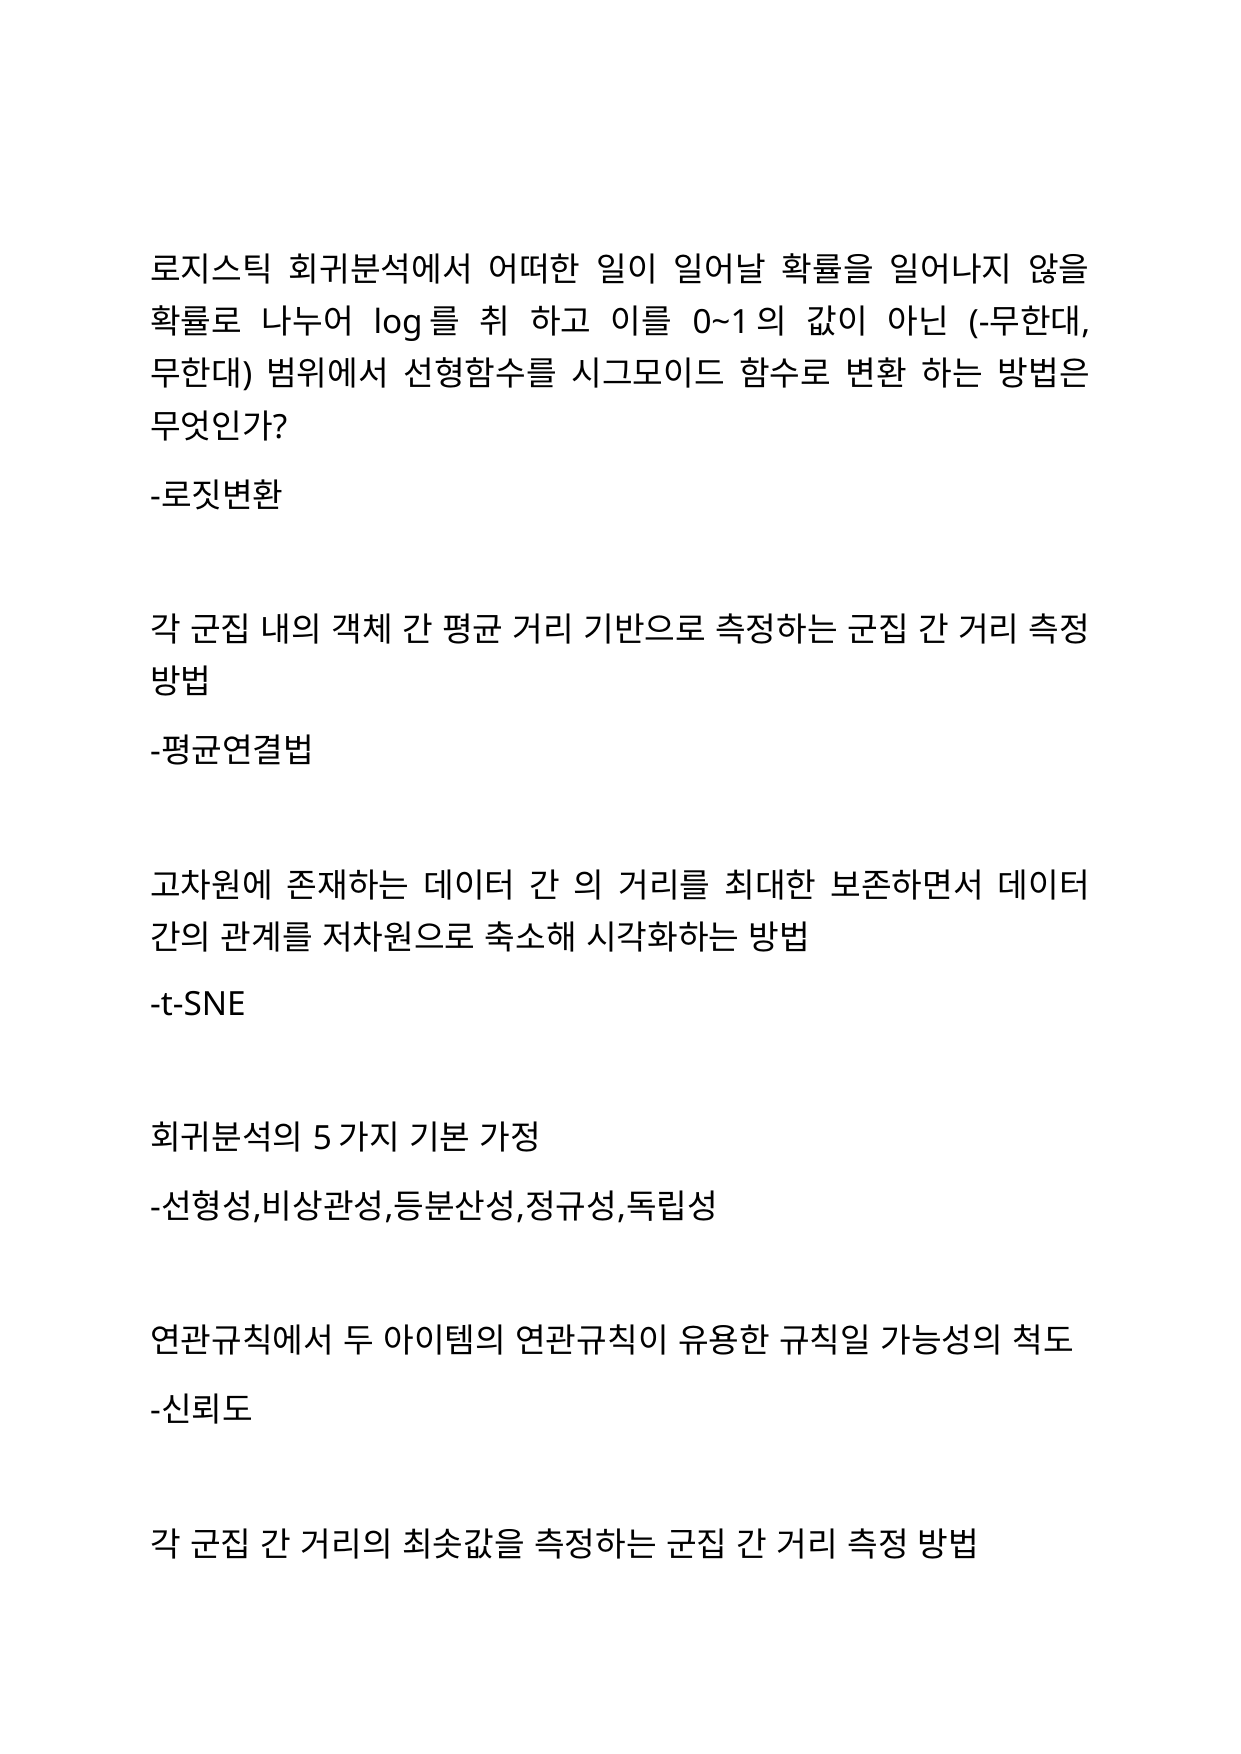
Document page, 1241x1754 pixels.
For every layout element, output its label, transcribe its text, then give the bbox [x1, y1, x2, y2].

text 로지스틱 회귀분석에서 어떠한 일이 일어날 확률을 일어나지 않을 확률로 나누어 log를 취 하고 이를 0~1의 값이 아닌 (-무한대, 무한대) 범위에서 선형함수를 시그모이드 함수로 변환 하는 방법은 무엇인가? [150, 243, 1090, 448]
text 회귀분석의 5가지 기본 가정 [150, 1111, 1090, 1159]
text 각 군집 내의 객체 간 평균 거리 기반으로 측정하는 군집 간 거리 측정 방법 [150, 603, 1090, 703]
text -평균연결법 [150, 724, 1090, 772]
text -신뢰도 [150, 1383, 1090, 1431]
text -t-SNE [150, 979, 1090, 1025]
text 각 군집 간 거리의 최솟값을 측정하는 군집 간 거리 측정 방법 [150, 1517, 1090, 1566]
text -로짓변환 [150, 468, 1090, 517]
text 고차원에 존재하는 데이터 간 의 거리를 최대한 보존하면서 데이터 간의 관계를 저차원으로 축소해 시각화하는 방법 [150, 858, 1090, 959]
text -선형성,비상관성,등분산성,정규성,독립성 [150, 1179, 1090, 1228]
text 연관규칙에서 두 아이템의 연관규칙이 유용한 규칙일 가능성의 척도 [150, 1314, 1090, 1362]
